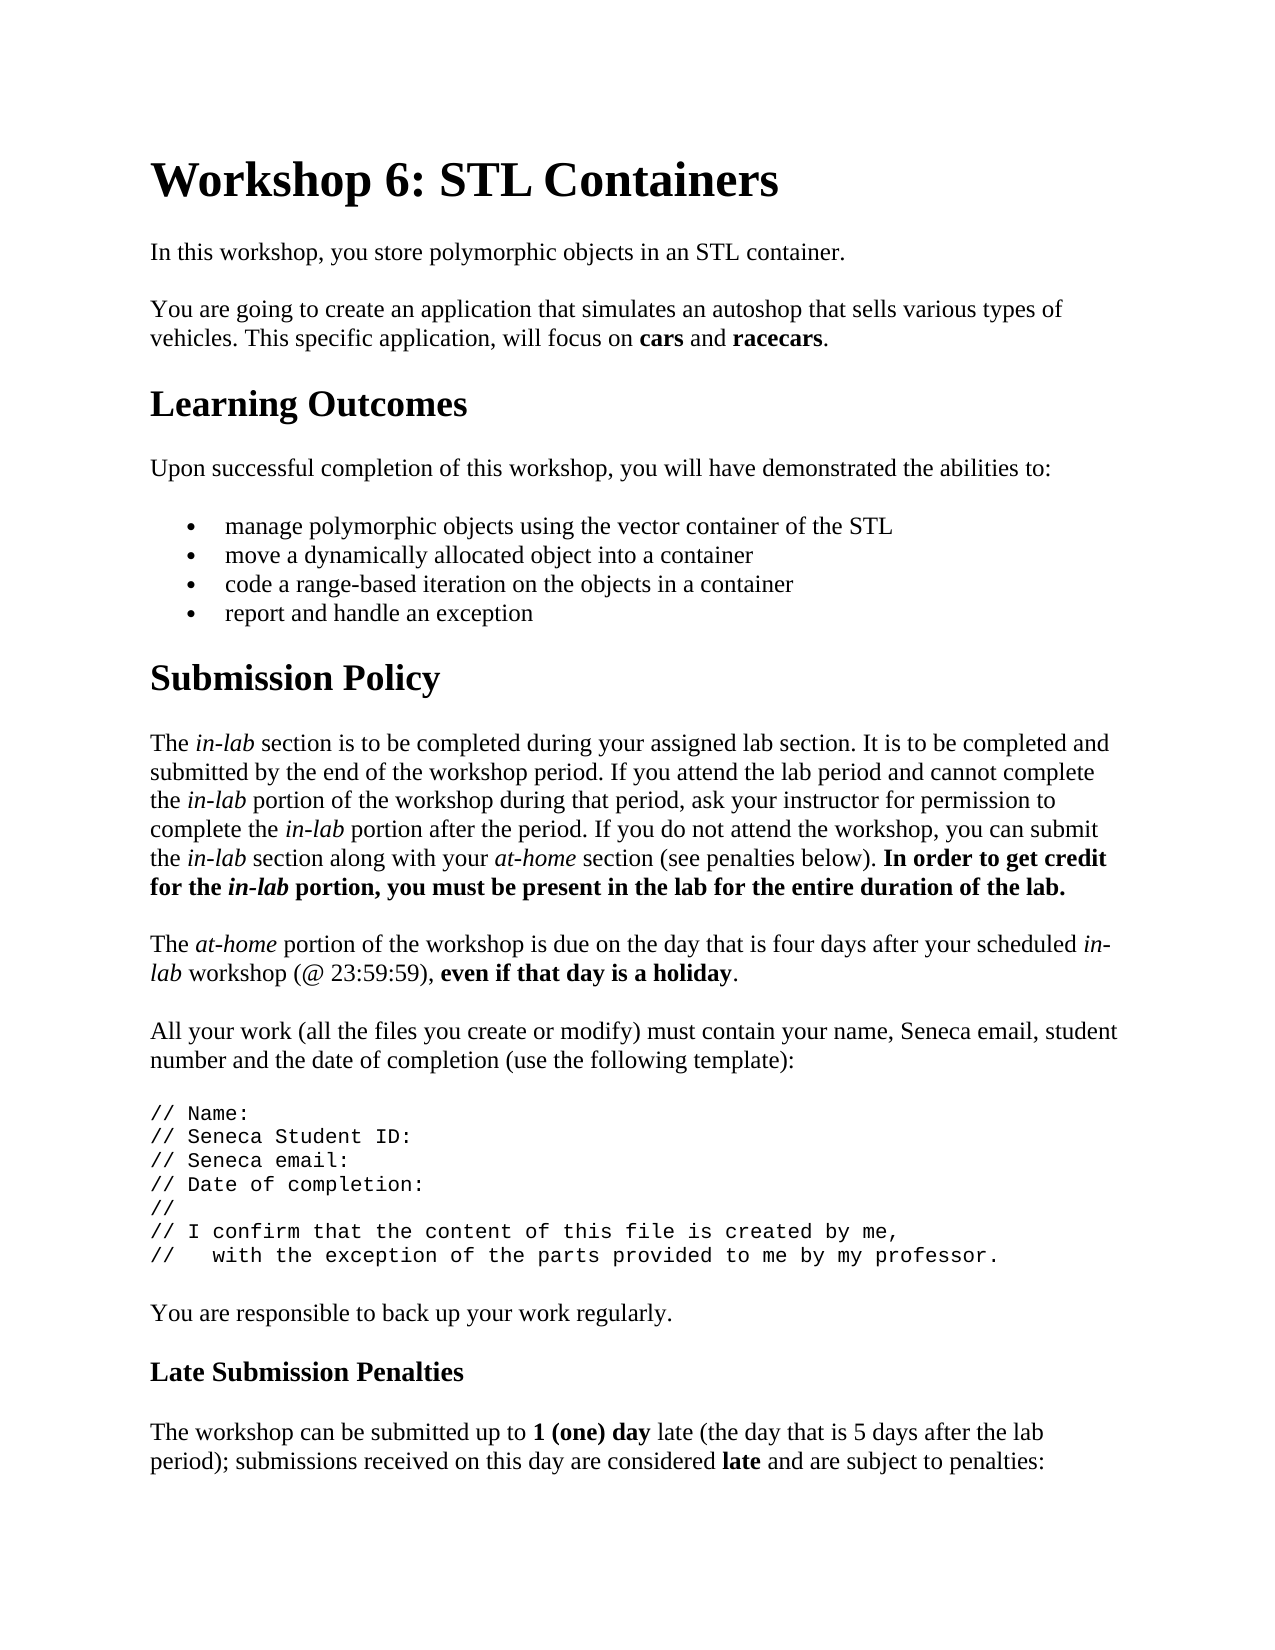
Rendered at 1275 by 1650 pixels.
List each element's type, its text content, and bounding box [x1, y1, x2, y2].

list code a range-based iteration on the objects in a container [187, 569, 1125, 598]
text You are responsible to back up your work regularly. [150, 1298, 1125, 1326]
text The at-home portion of the workshop is due on the day that is four days after your scheduled in-lab workshop (@ 23:59:59), even if that day is a holiday. [150, 929, 1125, 987]
text All your work (all the files you create or modify) must contain your name, Seneca email, student number and the date of completion (use the following template): [150, 1016, 1125, 1074]
list manage polymorphic objects using the vector container of the STL [187, 511, 1125, 540]
text // Seneca Student ID: [150, 1127, 1125, 1150]
text // Date of completion: [150, 1174, 1125, 1197]
text // Name: [150, 1103, 1125, 1127]
text The in-lab section is to be completed during your assigned lab section. It is to be completed and submitted by the end of the workshop period. If you attend the lab period and cannot complete the in-lab portion of the workshop during that period, ask your instructor for permission to complete the in-lab portion after the period. If you do not attend the workshop, you can submit the in-lab section along with your at-home section (see penalties below). In order to get credit for the in-lab portion, you must be present in the lab for the entire duration of the lab. [150, 728, 1125, 900]
list move a dynamically allocated object into a container [187, 540, 1125, 569]
list report and handle an exception [187, 598, 1125, 626]
text In this workshop, you store polymorphic objects in an STL container. [150, 237, 1125, 265]
text // [150, 1197, 1125, 1221]
text The workshop can be submitted up to 1 (one) day late (the day that is 5 days after the lab period); submissions received on this day are considered late and are subject to penalties: [150, 1417, 1125, 1474]
text // Seneca email: [150, 1150, 1125, 1174]
text Submission Policy [150, 656, 1125, 699]
text You are going to create an application that simulates an autoshop that sells various types of vehicles. This specific application, will focus on cars and racecars. [150, 294, 1125, 352]
text // I confirm that the content of this file is created by me, [150, 1221, 1125, 1245]
text Learning Outcomes [150, 381, 1125, 424]
text Upon successful completion of this workshop, you will have demonstrated the abilities to: [150, 453, 1125, 482]
text Late Submission Penalties [150, 1356, 1125, 1388]
text // with the exception of the parts provided to me by my professor. [150, 1245, 1125, 1268]
text Workshop 6: STL Containers [150, 150, 1125, 207]
